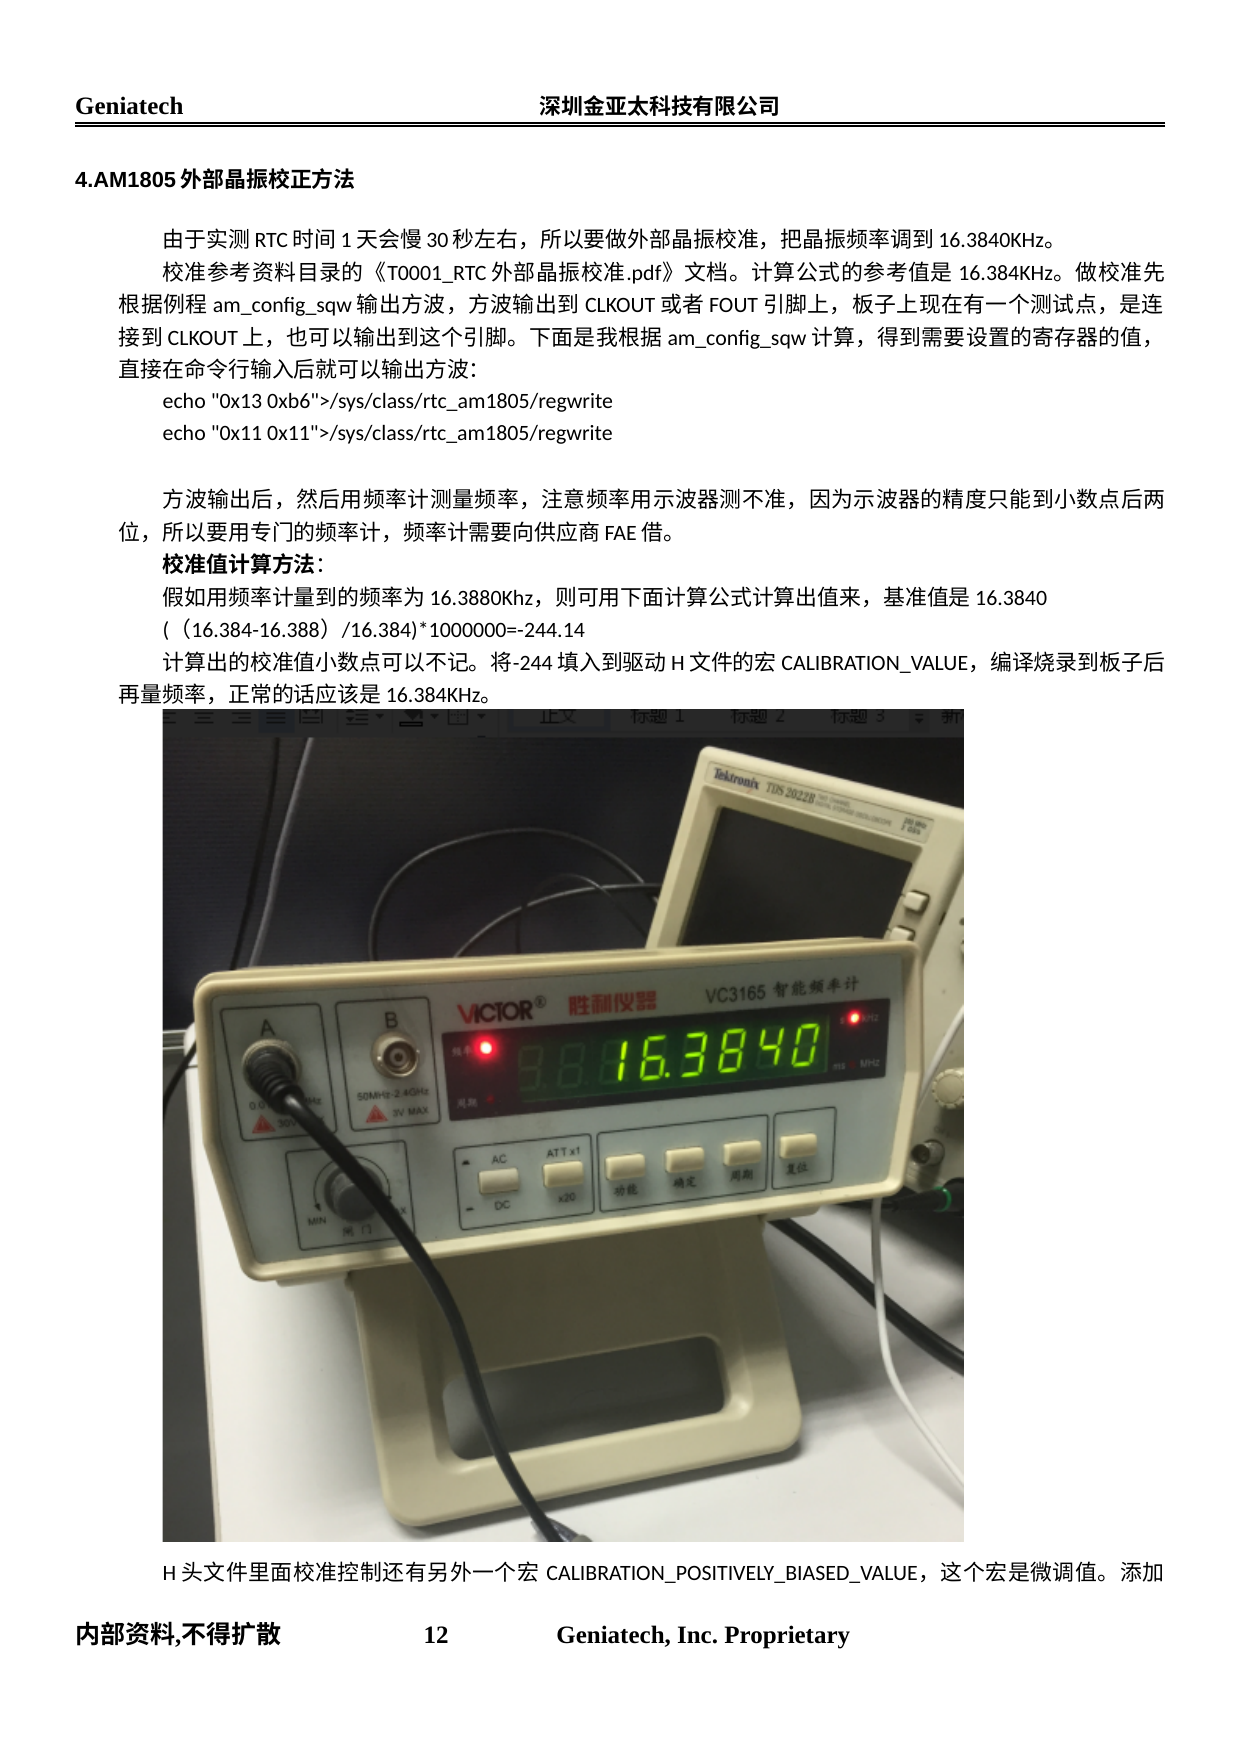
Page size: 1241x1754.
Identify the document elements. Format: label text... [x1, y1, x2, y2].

text 校准值计算方法： [119, 547, 1165, 579]
text 校准参考资料目录的《T0001_RTC外部晶振校准.pdf》文档。计算公式的参考值是16.384KHz。做校准先根据例程am_config_sqw输出方波，方波输出到CLKOUT或者FOUT引脚上，板子上现在有一个测试点，是连接到CLKOUT上，也可以输出到这个引脚。下面是我根据am_config_sqw计算，得到需要设置的寄存器的值，直接在命令行输入后就可以输出方波： [119, 254, 1165, 384]
text echo "0x11 0x11">/sys/class/rtc_am1805/regwrite [119, 417, 1165, 449]
picture [162, 709, 964, 1542]
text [119, 1554, 1165, 1587]
text 由于实测RTC时间1天会慢30秒左右，所以要做外部晶振校准，把晶振频率调到16.3840KHz。 [119, 222, 1165, 254]
text (（16.384-16.388）/16.384)*1000000=-244.14 [119, 612, 1165, 644]
subtitle 4.AM1805外部晶振校正方法 [75, 162, 1165, 194]
text 假如用频率计量到的频率为16.3880Khz，则可用下面计算公式计算出值来，基准值是16.3840 [119, 579, 1165, 612]
text 方波输出后，然后用频率计测量频率，注意频率用示波器测不准，因为示波器的精度只能到小数点后两位，所以要用专门的频率计，频率计需要向供应商FAE借。 [119, 482, 1165, 547]
text 计算出的校准值小数点可以不记。将-244填入到驱动H文件的宏 CALIBRATION_VALUE，编译烧录到板子后再量频率，正常的话应该是16.384KHz。 [119, 644, 1165, 709]
text echo "0x13 0xb6">/sys/class/rtc_am1805/regwrite [119, 384, 1165, 417]
